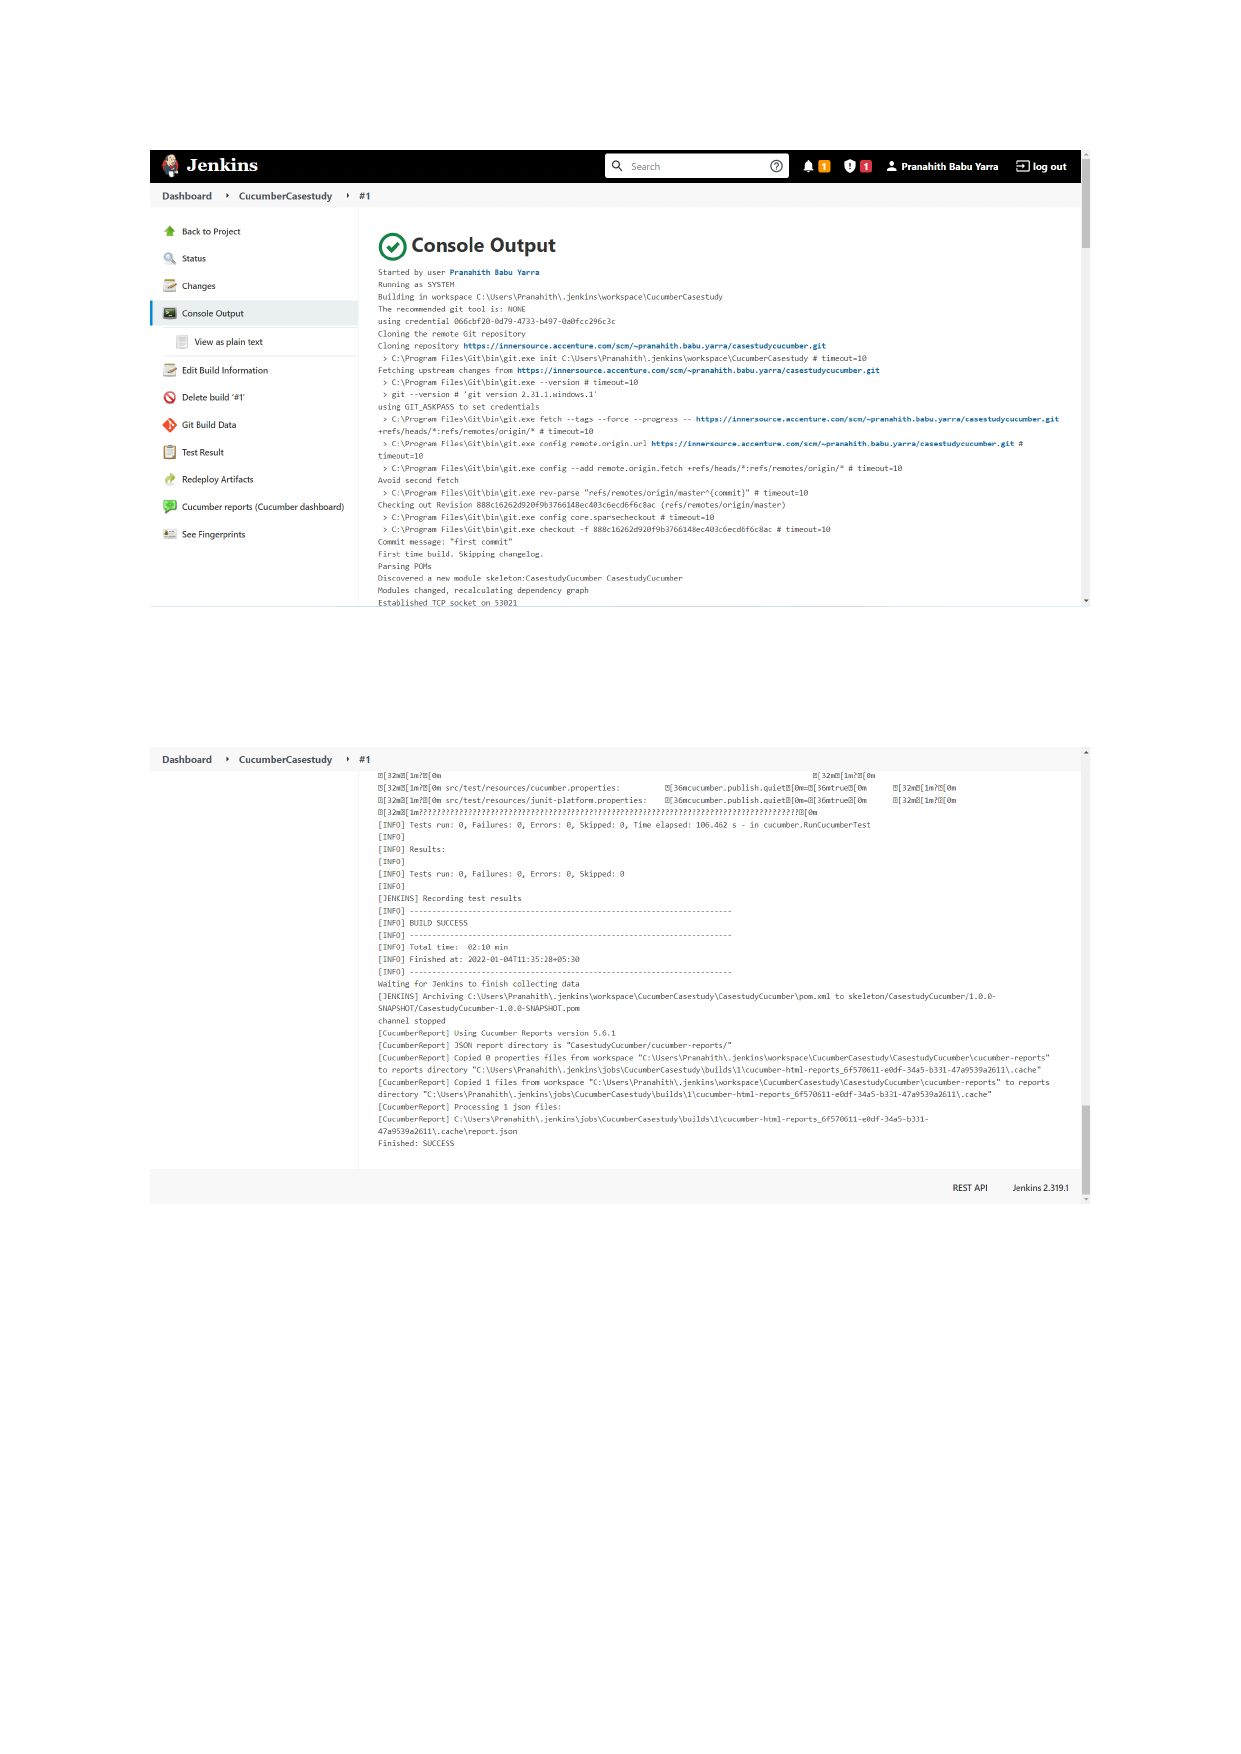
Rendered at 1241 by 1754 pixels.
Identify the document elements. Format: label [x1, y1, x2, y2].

picture [150, 747, 1091, 1204]
picture [150, 150, 1091, 607]
